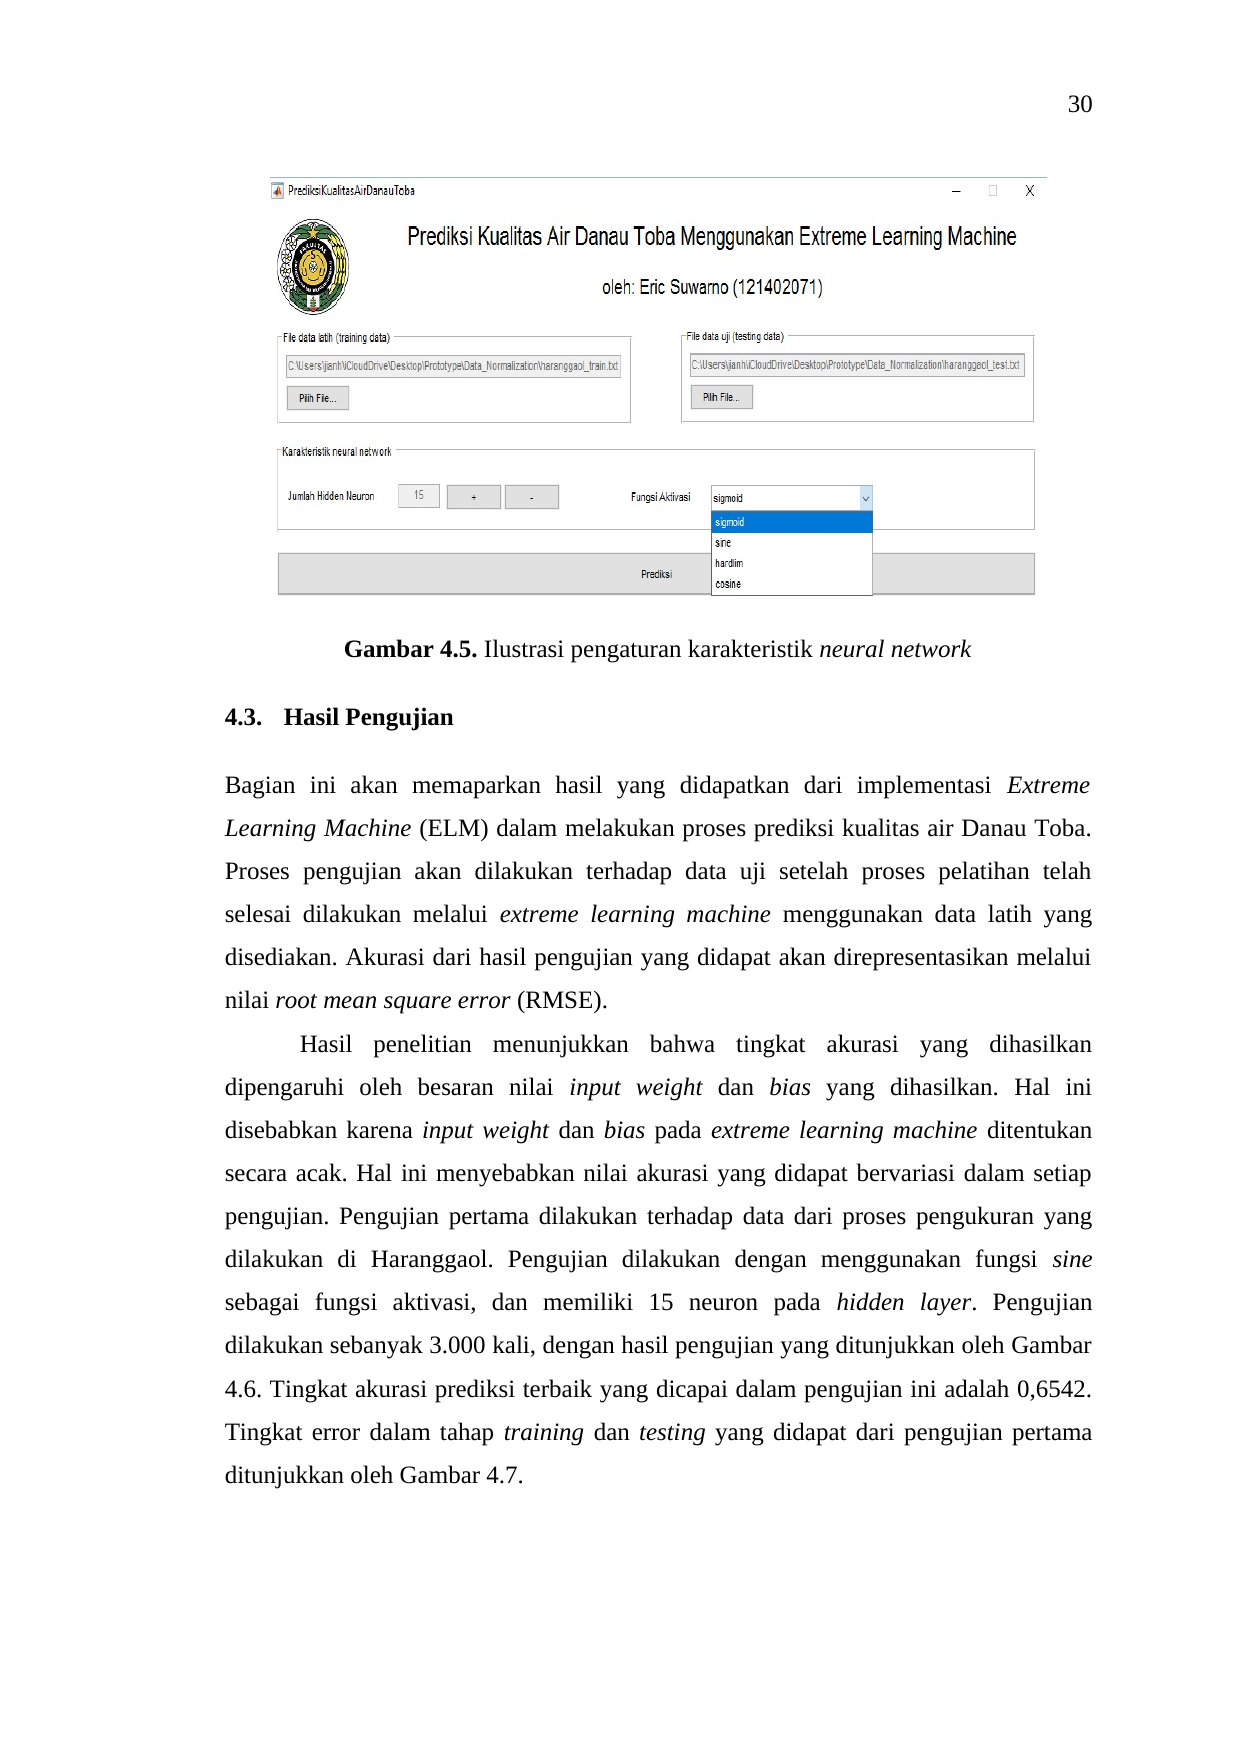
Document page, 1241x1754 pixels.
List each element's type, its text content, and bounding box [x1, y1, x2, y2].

text Gambar 4.5. Ilustrasi pengaturan karakteristik neural network [224, 634, 1092, 662]
picture [269, 177, 1048, 620]
text Hasil penelitian menunjukkan bahwa tingkat akurasi yang dihasilkan dipengaruhi oleh besaran nilai input weight dan bias yang dihasilkan. Hal ini disebabkan karena input weight dan bias pada extreme learning machine ditentukan secara acak. Hal ini menyebabkan nilai akurasi yang didapat bervariasi dalam setiap pengujian. Pengujian pertama dilakukan terhadap data dari proses pengukuran yang dilakukan di Haranggaol. Pengujian dilakukan dengan menggunakan fungsi sine sebagai fungsi aktivasi, dan memiliki 15 neuron pada hidden layer. Pengujian dilakukan sebanyak 3.000 kali, dengan hasil pengujian yang ditunjukkan oleh Gambar 4.6. Tingkat akurasi prediksi terbaik yang dicapai dalam pengujian ini adalah 0,6542. Tingkat error dalam tahap training dan testing yang didapat dari pengujian pertama ditunjukkan oleh Gambar 4.7. [224, 1029, 1092, 1489]
subtitle Hasil Pengujian [224, 702, 1092, 731]
text Bagian ini akan memaparkan hasil yang didapatkan dari implementasi Extreme Learning Machine (ELM) dalam melakukan proses prediksi kualitas air Danau Toba. Proses pengujian akan dilakukan terhadap data uji setelah proses pelatihan telah selesai dilakukan melalui extreme learning machine menggunakan data latih yang disediakan. Akurasi dari hasil pengujian yang didapat akan direpresentasikan melalui nilai root mean square error (RMSE). [224, 770, 1092, 1014]
